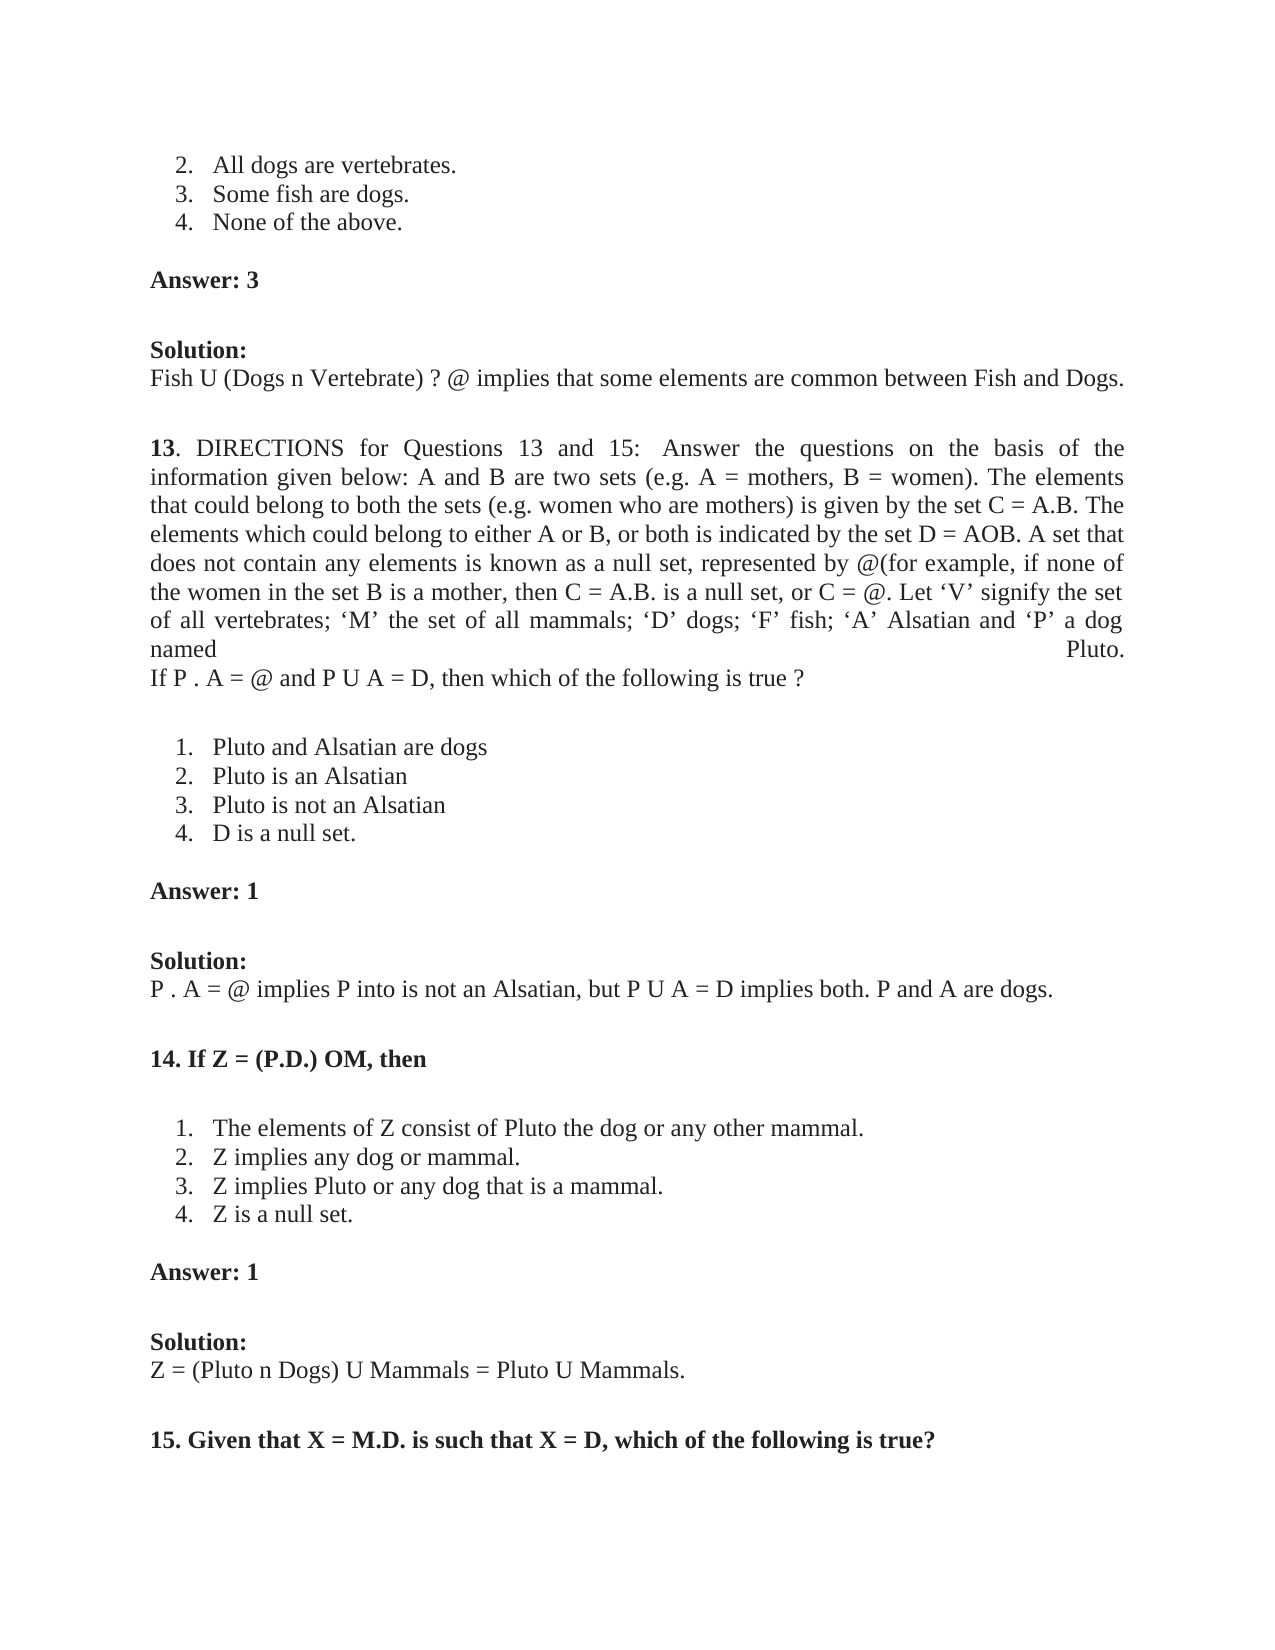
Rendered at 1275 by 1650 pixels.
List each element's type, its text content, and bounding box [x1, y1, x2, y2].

text Answer: 3 [150, 265, 1125, 294]
text 14. If Z = (P.D.) OM, then [150, 1044, 1125, 1073]
list The elements of Z consist of Pluto the dog or any other mammal. [175, 1113, 1125, 1142]
list None of the above. [175, 207, 1125, 236]
list Pluto and Alsatian are dogs [175, 732, 1125, 761]
text Solution: Fish U (Dogs n Vertebrate) ? @ implies that some elements are common between Fish and Dogs. [150, 335, 1125, 392]
text 15. Given that X = M.D. is such that X = D, which of the following is true? [150, 1425, 1125, 1454]
list D is a null set. [175, 818, 1125, 847]
text Solution: Z = (Pluto n Dogs) U Mammals = Pluto U Mammals. [150, 1327, 1125, 1384]
list Pluto is not an Alsatian [175, 790, 1125, 818]
list Some fish are dogs. [175, 179, 1125, 207]
text Solution: P . A = @ implies P into is not an Alsatian, but P U A = D implies both. P and A are dogs. [150, 946, 1125, 1003]
list Z implies any dog or mammal. [175, 1142, 1125, 1171]
list Z is a null set. [175, 1199, 1125, 1228]
list Z implies Pluto or any dog that is a mammal. [175, 1171, 1125, 1199]
list All dogs are vertebrates. [175, 150, 1125, 179]
text 13. DIRECTIONS for Questions 13 and 15: Answer the questions on the basis of the information given below: A and B are two sets (e.g. A = mothers, B = women). The elements that could belong to both the sets (e.g. women who are mothers) is given by the set C = A.B. The elements which could belong to either A or B, or both is indicated by the set D = AOB. A set that does not contain any elements is known as a null set, represented by @(for example, if none of the women in the set B is a mother, then C = A.B. is a null set, or C = @. Let ‘V’ signify the set of all vertebrates; ‘M’ the set of all mammals; ‘D’ dogs; ‘F’ fish; ‘A’ Alsatian and ‘P’ a dog named Pluto. If P . A = @ and P U A = D, then which of the following is true ? [150, 433, 1125, 692]
text Answer: 1 [150, 1257, 1125, 1286]
text Answer: 1 [150, 876, 1125, 905]
list Pluto is an Alsatian [175, 761, 1125, 790]
